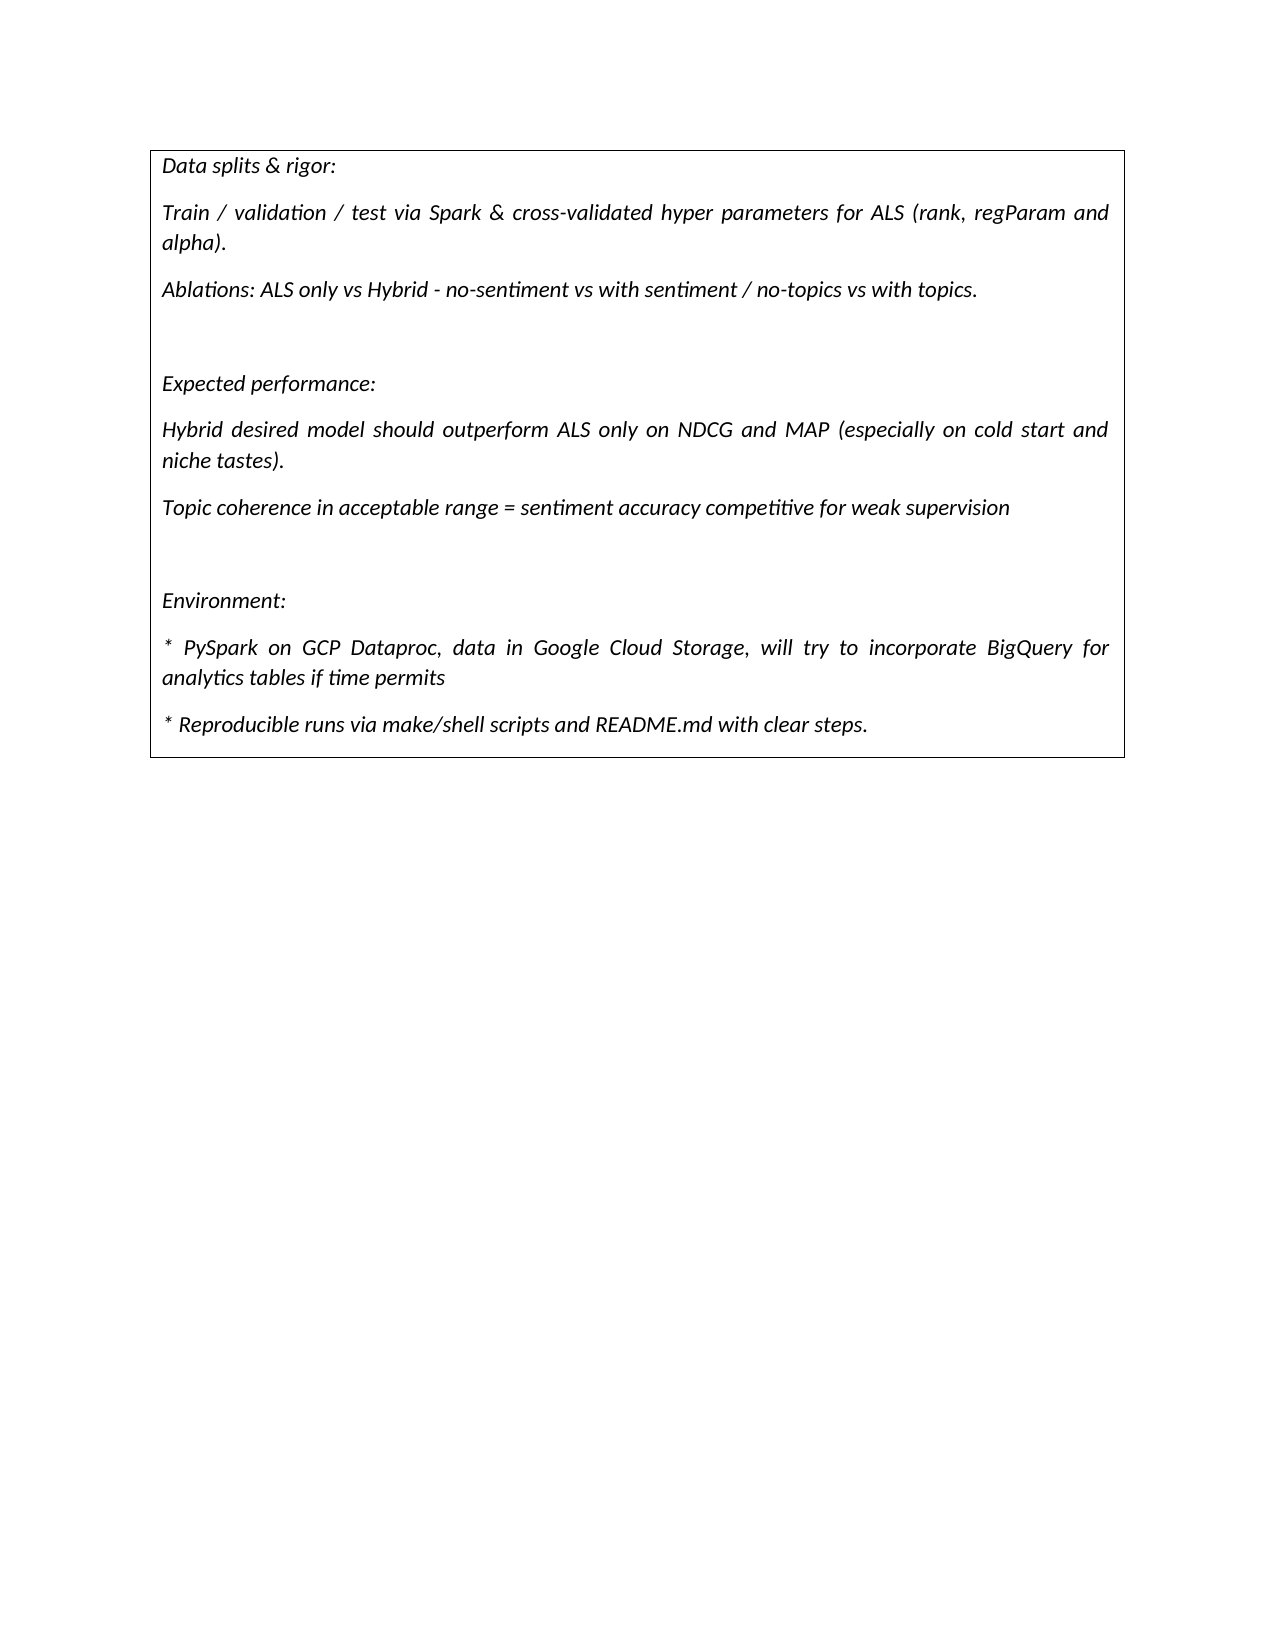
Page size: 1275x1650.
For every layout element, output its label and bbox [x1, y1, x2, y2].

table_header [151, 151, 1124, 757]
